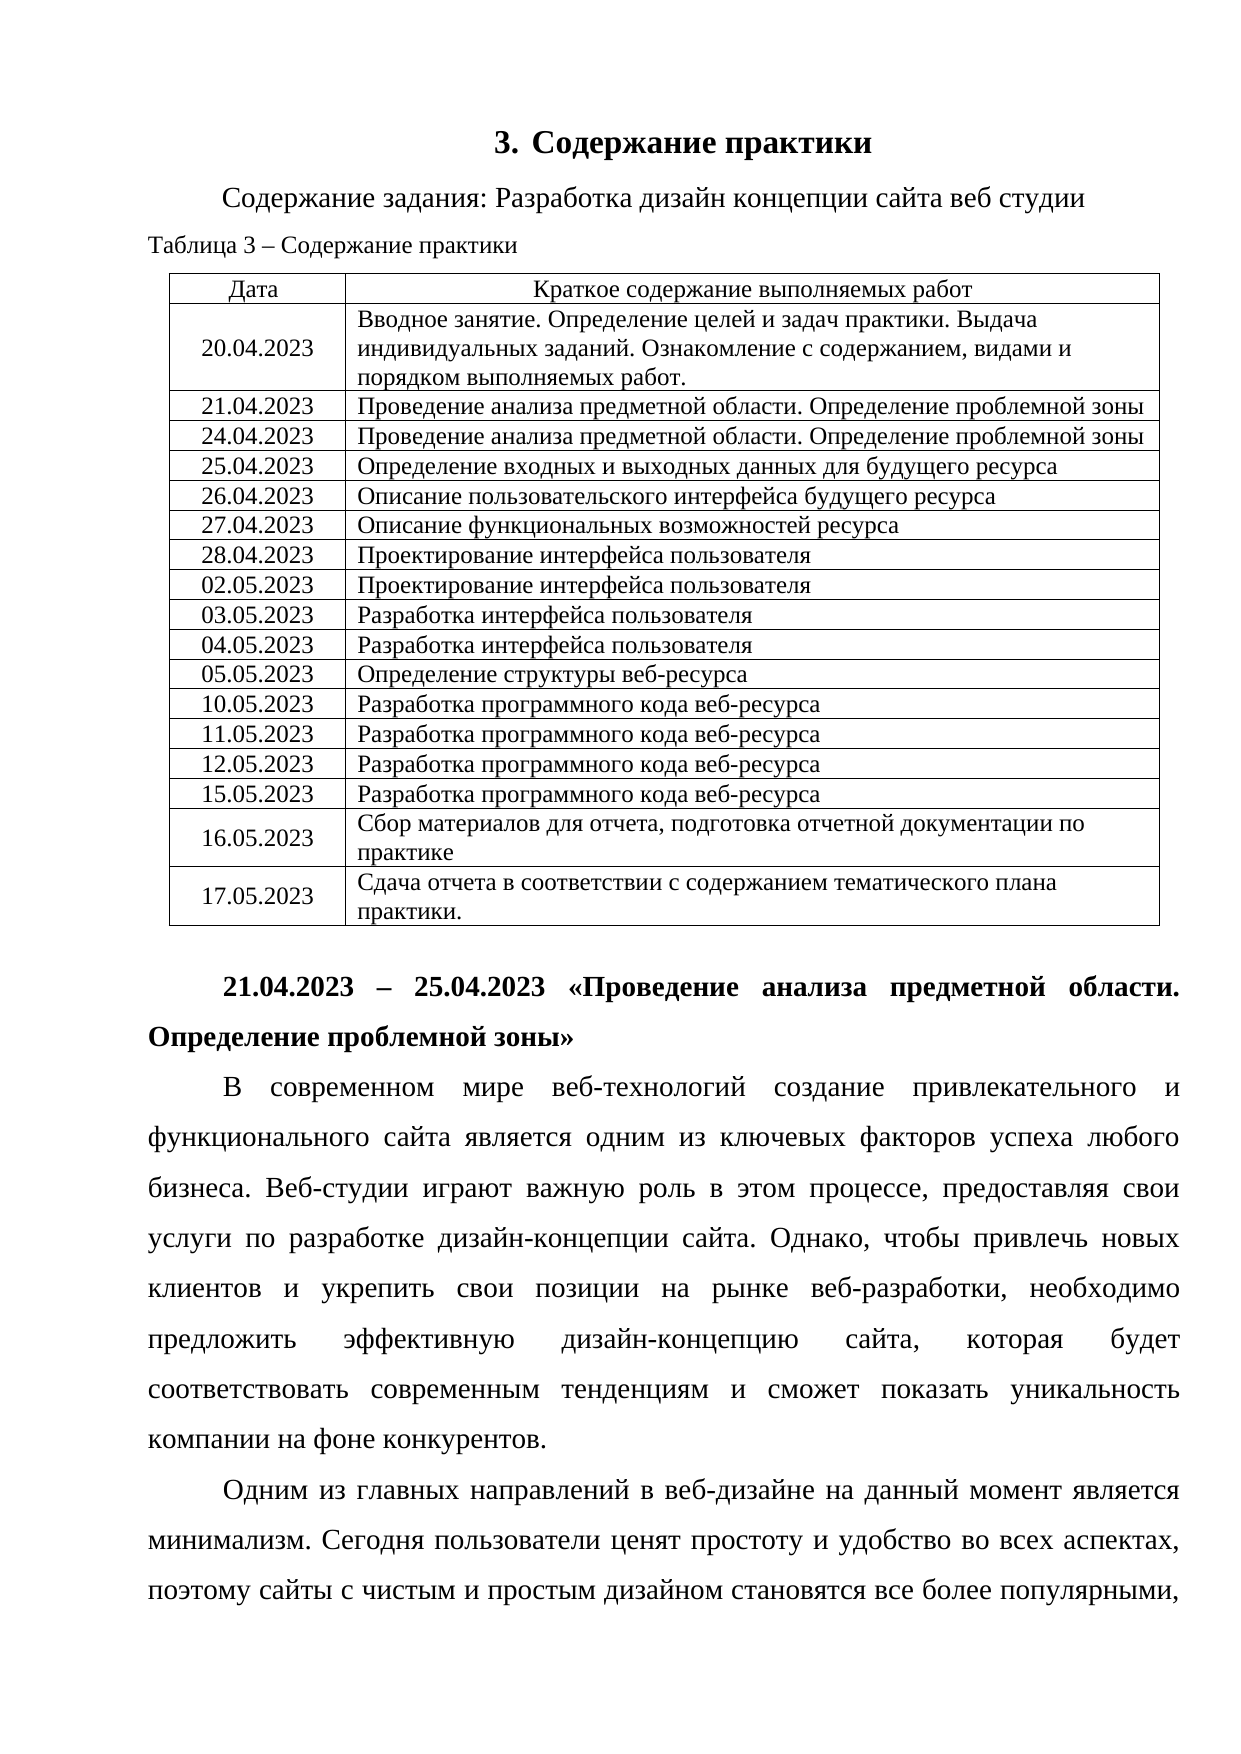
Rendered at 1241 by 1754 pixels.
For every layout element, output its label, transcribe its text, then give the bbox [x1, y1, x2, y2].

table_cell 28.04.2023 [170, 540, 345, 569]
table_cell 03.05.2023 [170, 600, 345, 629]
table_cell Разработка программного кода веб-ресурса [346, 749, 1159, 778]
text Содержание задания: Разработка дизайн концепции сайта веб студии [148, 180, 1181, 213]
text 21.04.2023 – 25.04.2023 «Проведение анализа предметной области. Определение проблемной зоны» [148, 969, 1181, 1052]
table_cell Разработка программного кода веб-ресурса [346, 719, 1159, 748]
table_cell Разработка программного кода веб-ресурса [346, 689, 1159, 718]
table_cell 12.05.2023 [170, 749, 345, 778]
table_cell Проведение анализа предметной области. Определение проблемной зоны [346, 421, 1159, 450]
table_cell 24.04.2023 [170, 421, 345, 450]
table_cell 27.04.2023 [170, 511, 345, 539]
table_cell Сдача отчета в соответствии с содержанием тематического плана практики. [346, 867, 1159, 924]
table_cell Определение структуры веб-ресурса [346, 660, 1159, 688]
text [148, 1472, 1181, 1606]
table_cell Вводное занятие. Определение целей и задач практики. Выдача индивидуальных заданий. Ознакомление с содержанием, видами и порядком выполняемых работ. [346, 304, 1159, 390]
table_cell 10.05.2023 [170, 689, 345, 718]
table_cell Описание пользовательского интерфейса будущего ресурса [346, 481, 1159, 509]
table_cell Проектирование интерфейса пользователя [346, 570, 1159, 599]
table_cell Проектирование интерфейса пользователя [346, 540, 1159, 569]
table_cell Разработка интерфейса пользователя [346, 600, 1159, 629]
table_cell 17.05.2023 [170, 867, 345, 924]
table_cell 25.04.2023 [170, 451, 345, 480]
text Таблица 3 – Содержание практики [148, 230, 1181, 259]
text В современном мире веб-технологий создание привлекательного и функционального сайта является одним из ключевых факторов успеха любого бизнеса. Веб-студии играют важную роль в этом процессе, предоставляя свои услуги по разработке дизайн-концепции сайта. Однако, чтобы привлечь новых клиентов и укрепить свои позиции на рынке веб-разработки, необходимо предложить эффективную дизайн-концепцию сайта, которая будет соответствовать современным тенденциям и сможет показать уникальность компании на фоне конкурентов. [148, 1069, 1181, 1455]
table_cell 21.04.2023 [170, 391, 345, 420]
table_cell 11.05.2023 [170, 719, 345, 748]
list Содержание практики [185, 122, 1181, 161]
table_cell Определение входных и выходных данных для будущего ресурса [346, 451, 1159, 480]
table_header Дата [170, 274, 345, 303]
table_cell Разработка интерфейса пользователя [346, 630, 1159, 658]
table_header Краткое содержание выполняемых работ [346, 274, 1159, 303]
table_cell 16.05.2023 [170, 809, 345, 866]
table_cell 04.05.2023 [170, 630, 345, 658]
table_cell 15.05.2023 [170, 779, 345, 807]
table_cell Описание функциональных возможностей ресурса [346, 511, 1159, 539]
table_cell 02.05.2023 [170, 570, 345, 599]
table_cell Сбор материалов для отчета, подготовка отчетной документации по практике [346, 809, 1159, 866]
table_cell 20.04.2023 [170, 304, 345, 390]
table_cell 05.05.2023 [170, 660, 345, 688]
table_cell 26.04.2023 [170, 481, 345, 509]
table_cell Разработка программного кода веб-ресурса [346, 779, 1159, 807]
table_cell Проведение анализа предметной области. Определение проблемной зоны [346, 391, 1159, 420]
